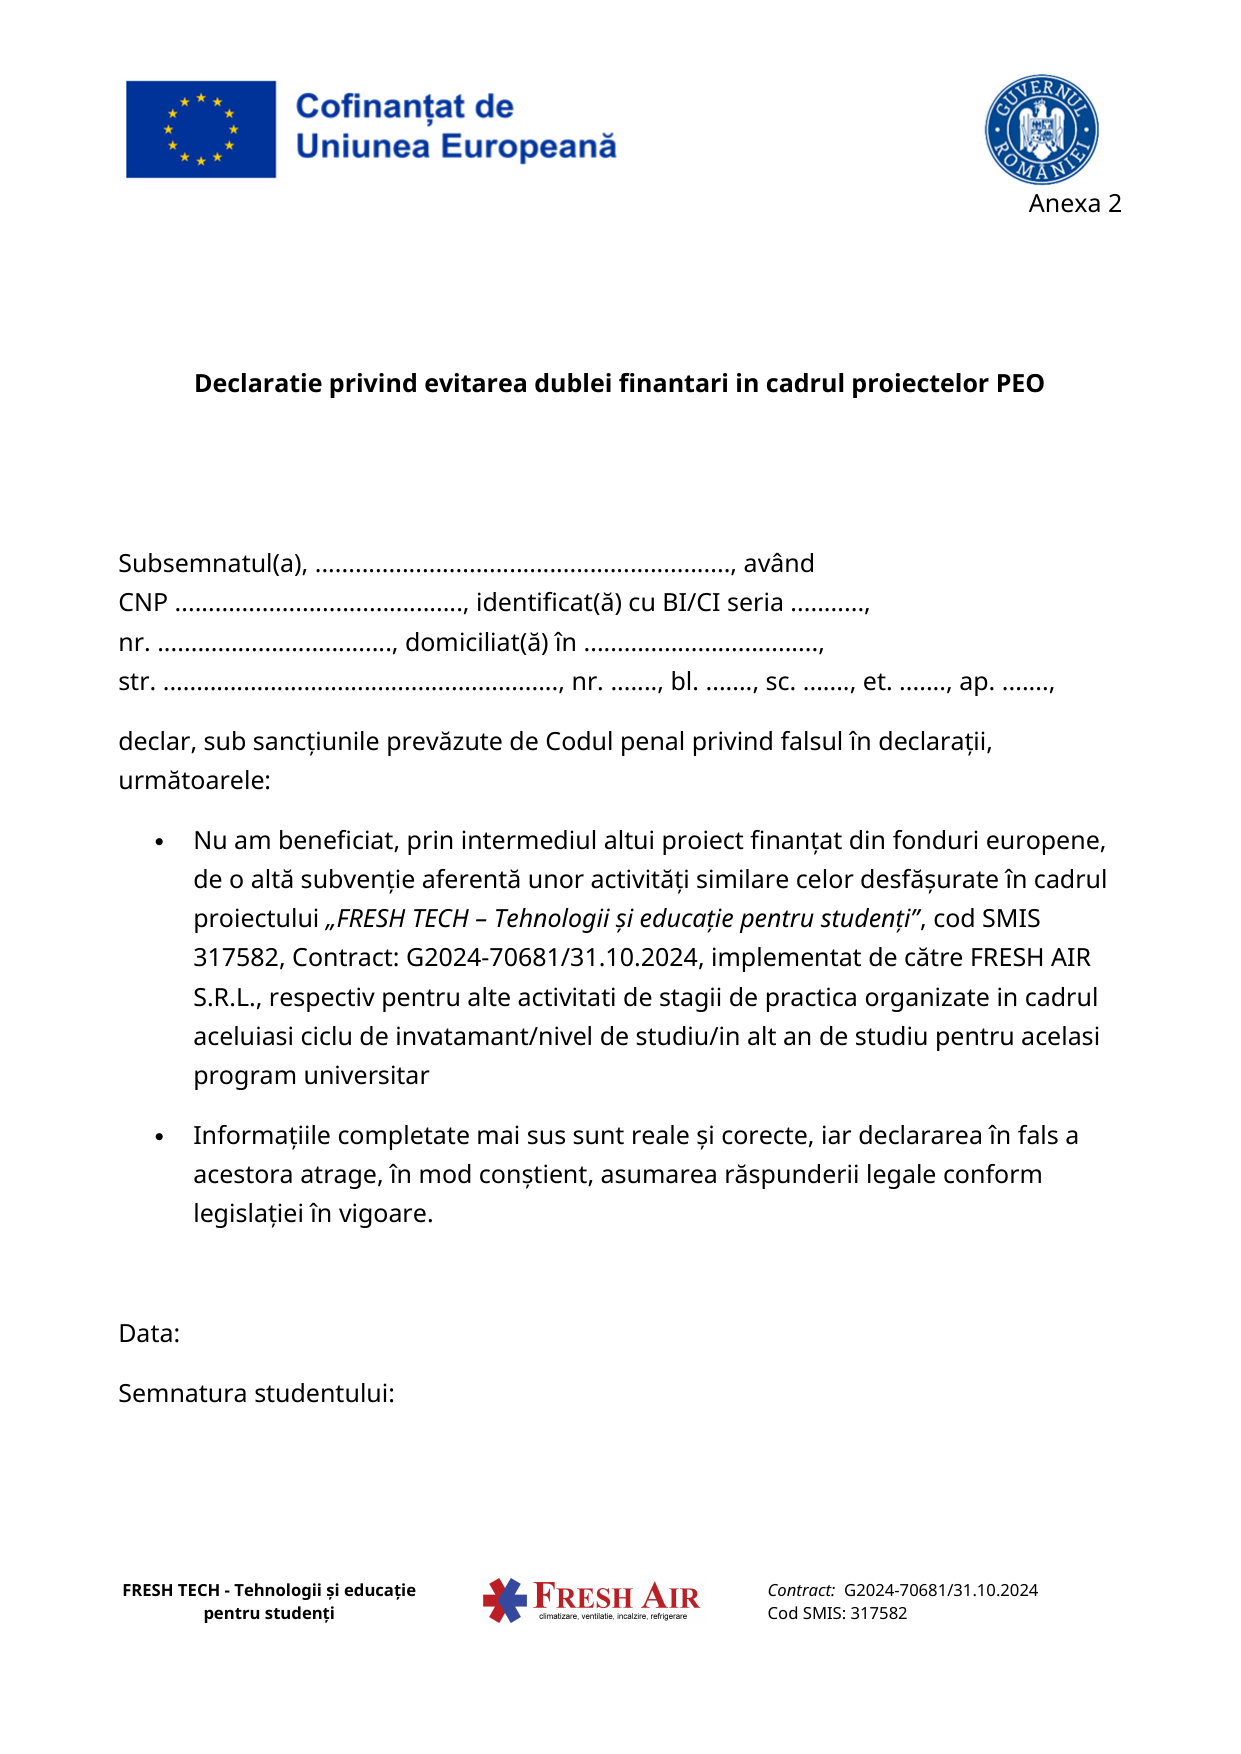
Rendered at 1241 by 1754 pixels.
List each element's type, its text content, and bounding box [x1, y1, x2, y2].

text Semnatura studentului: [118, 1376, 1122, 1410]
text Data: [118, 1316, 1122, 1350]
list Nu am beneficiat, prin intermediul altui proiect finanțat din fonduri europene, de o altă subvenție aferentă unor activități similare celor desfășurate în cadrul proiectului „FRESH TECH – Tehnologii și educație pentru studenți”, cod SMIS 317582, Contract: G2024-70681/31.10.2024, implementat de către FRESH AIR S.R.L., respectiv pentru alte activitati de stagii de practica organizate in cadrul aceluiasi ciclu de invatamant/nivel de studiu/in alt an de studiu pentru acelasi program universitar [156, 822, 1122, 1092]
text Declaratie privind evitarea dublei finantari in cadrul proiectelor PEO [118, 366, 1122, 400]
text Subsemnatul(a), .............................................................., având CNP ..........................................., identificat(ă) cu BI/CI seria ..........., nr. ..................................., domiciliat(ă) în ..................................., str. ..........................................................., nr. ......., bl. ......., sc. ......., et. ......., ap. ......., [118, 546, 1122, 697]
text Anexa 2 [118, 186, 1122, 220]
picture [479, 1578, 709, 1623]
list Informațiile completate mai sus sunt reale și corecte, iar declararea în fals a acestora atrage, în mod conștient, asumarea răspunderii legale conform legislației în vigoare. [156, 1117, 1122, 1230]
text declar, sub sancțiunile prevăzute de Codul penal privind falsul în declarații, următoarele: [118, 723, 1122, 797]
picture [118, 73, 1100, 186]
